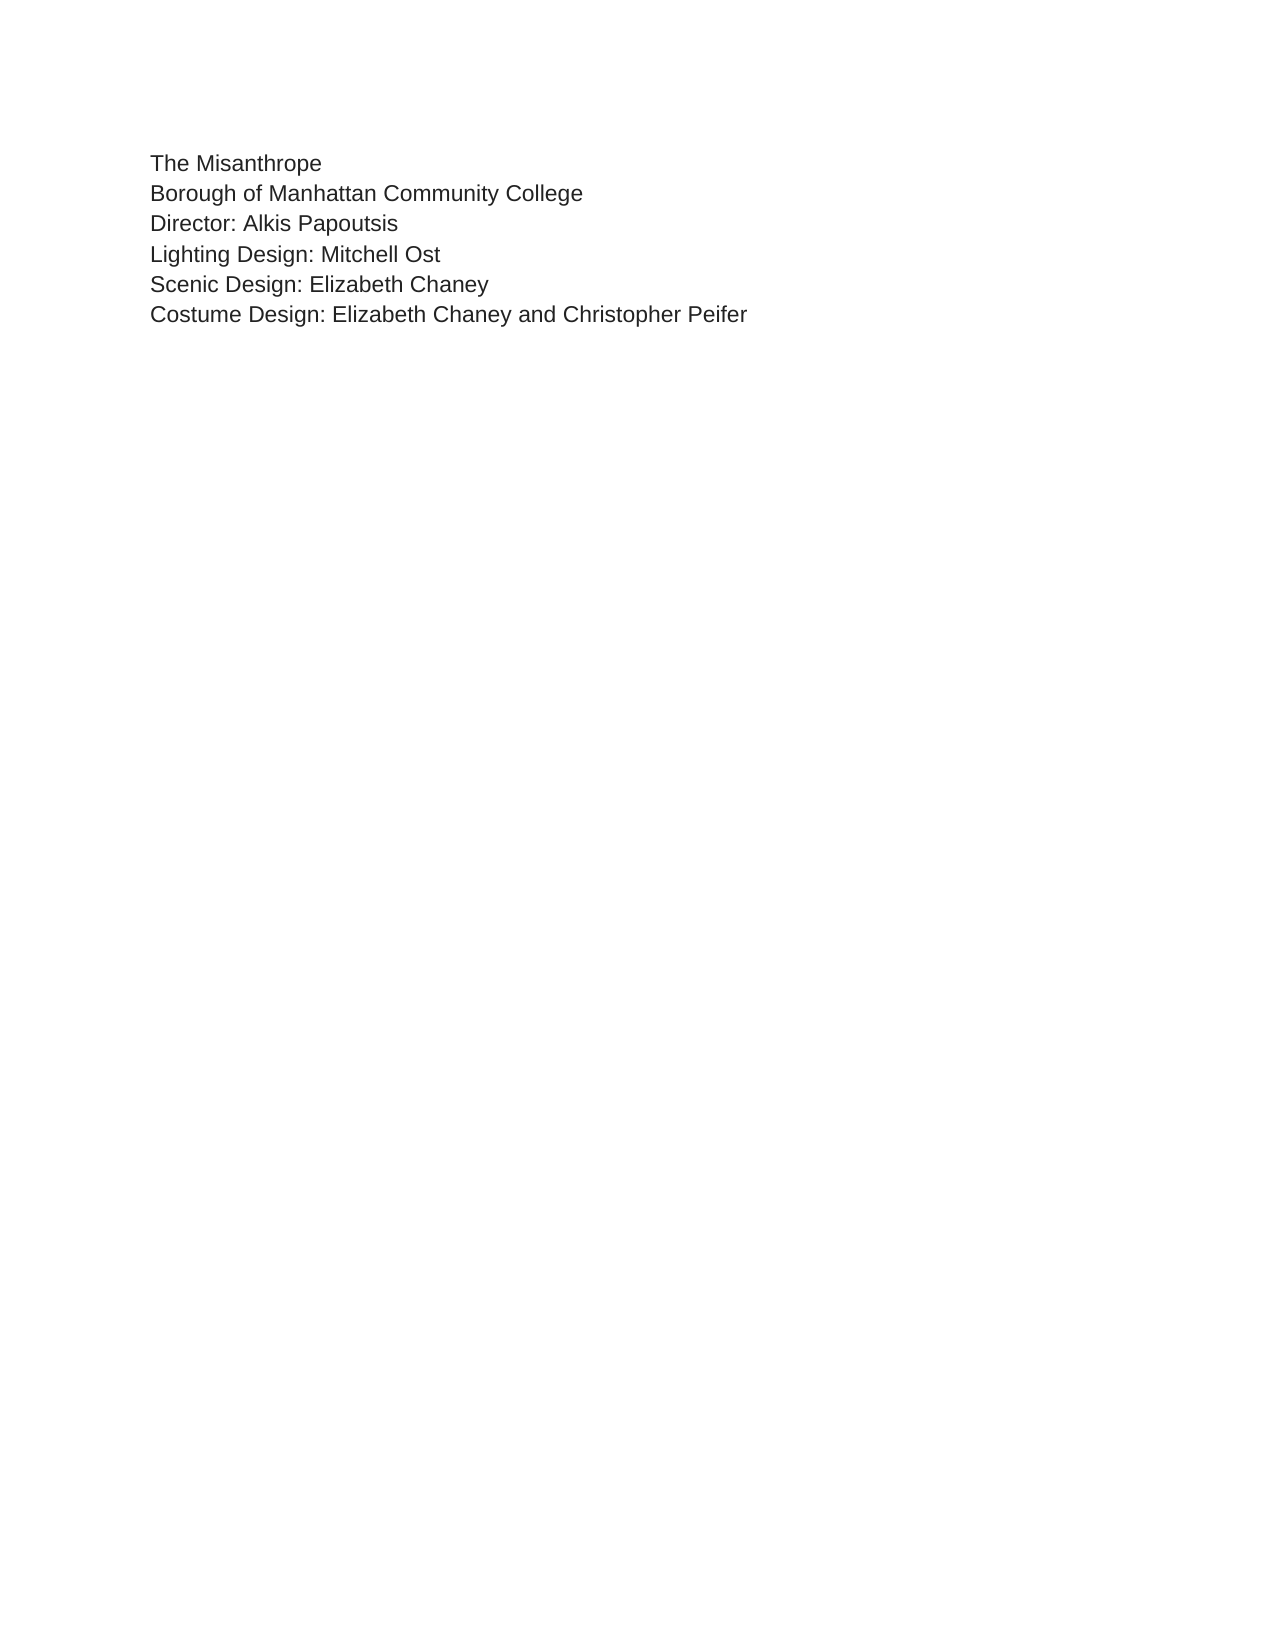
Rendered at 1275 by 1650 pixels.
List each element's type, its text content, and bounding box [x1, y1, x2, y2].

text Borough of Manhattan Community College [150, 180, 1125, 207]
text Costume Design: Elizabeth Chaney and Christopher Peifer [150, 301, 1125, 327]
text Scenic Design: Elizabeth Chaney [150, 271, 1125, 297]
text The Misanthrope [150, 150, 1125, 176]
text Lighting Design: Mitchell Ost [150, 241, 1125, 267]
text Director: Alkis Papoutsis [150, 210, 1125, 237]
